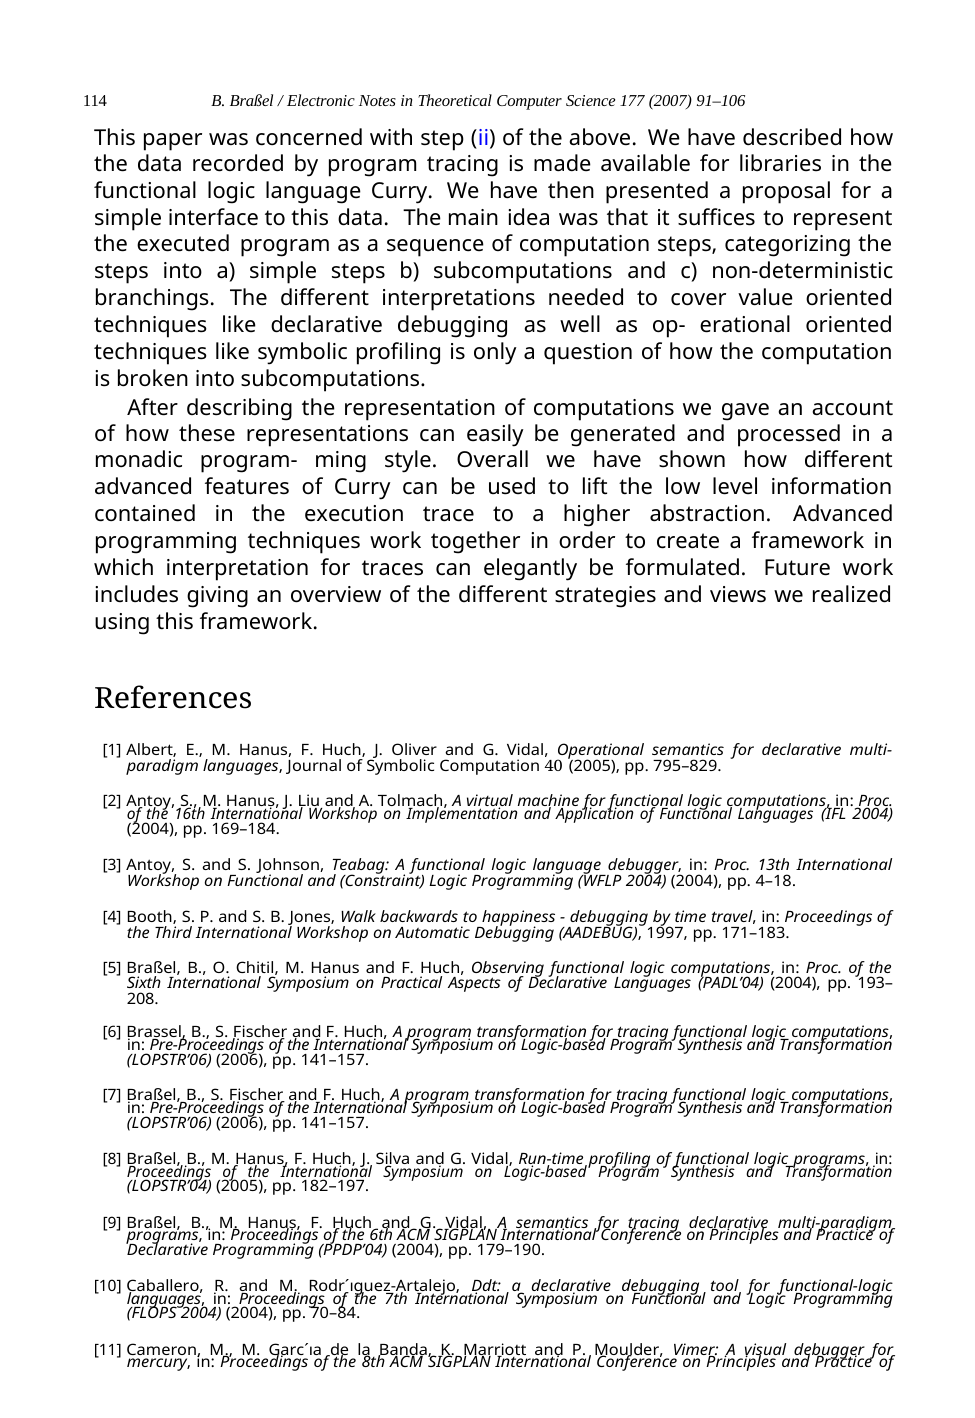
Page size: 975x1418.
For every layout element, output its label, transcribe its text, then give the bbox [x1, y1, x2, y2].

list Braßel, B., O. Chitil, M. Hanus and F. Huch, Observing functional logic computations, in: Proc. of the Sixth International Symposium on Practical Aspects of Declarative Languages (PADL’04) (2004), pp. 193–208. [102, 961, 893, 1009]
list Caballero, R. and M. Rodr´ıguez-Artalejo, Ddt: a declarative debugging tool for functional-logic languages, in: Proceedings of the 7th International Symposium on Functional and Logic Programming (FLOPS 2004) (2004), pp. 70–84. [94, 1280, 893, 1323]
subtitle References [94, 677, 904, 717]
list Braßel, B., M. Hanus, F. Huch and G. Vidal, A semantics for tracing declarative multi-paradigm programs, in: Proceedings of the 6th ACM SIGPLAN International Conference on Principles and Practice of Declarative Programming (PPDP’04) (2004), pp. 179–190. [102, 1217, 893, 1260]
text This paper was concerned with step (ii) of the above. We have described how the data recorded by program tracing is made available for libraries in the functional logic language Curry. We have then presented a proposal for a simple interface to this data. The main idea was that it suffices to represent the executed program as a sequence of computation steps, categorizing the steps into a) simple steps b) subcomputations and c) non-deterministic branchings. The different interpretations needed to cover value oriented techniques like declarative debugging as well as op- erational oriented techniques like symbolic profiling is only a question of how the computation is broken into subcomputations. [94, 124, 893, 393]
list Brassel, B., S. Fischer and F. Huch, A program transformation for tracing functional logic computations, in: Pre-Proceedings of the International Symposium on Logic-based Program Synthesis and Transformation (LOPSTR’06) (2006), pp. 141–157. [102, 1026, 893, 1069]
list Booth, S. P. and S. B. Jones, Walk backwards to happiness - debugging by time travel, in: Proceedings of the Third International Workshop on Automatic Debugging (AADEBUG), 1997, pp. 171–183. [102, 909, 893, 943]
list Albert, E., M. Hanus, F. Huch, J. Oliver and G. Vidal, Operational semantics for declarative multi- paradigm languages, Journal of Symbolic Computation 40 (2005), pp. 795–829. [102, 741, 893, 776]
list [94, 1344, 893, 1372]
list Braßel, B., M. Hanus, F. Huch, J. Silva and G. Vidal, Run-time profiling of functional logic programs, in: Proceedings of the International Symposium on Logic-based Program Synthesis and Transformation (LOPSTR’04) (2005), pp. 182–197. [102, 1153, 893, 1196]
list Antoy, S., M. Hanus, J. Liu and A. Tolmach, A virtual machine for functional logic computations, in: Proc. of the 16th International Workshop on Implementation and Application of Functional Languages (IFL 2004) (2004), pp. 169–184. [102, 795, 893, 839]
list Antoy, S. and S. Johnson, Teabag: A functional logic language debugger, in: Proc. 13th International Workshop on Functional and (Constraint) Logic Programming (WFLP 2004) (2004), pp. 4–18. [102, 857, 893, 891]
list Braßel, B., S. Fischer and F. Huch, A program transformation for tracing functional logic computations, in: Pre-Proceedings of the International Symposium on Logic-based Program Synthesis and Transformation (LOPSTR’06) (2006), pp. 141–157. [102, 1089, 893, 1133]
text After describing the representation of computations we gave an account of how these representations can easily be generated and processed in a monadic program- ming style. Overall we have shown how different advanced features of Curry can be used to lift the low level information contained in the execution trace to a higher abstraction. Advanced programming techniques work together in order to create a framework in which interpretation for traces can elegantly be formulated. Future work includes giving an overview of the different strategies and views we realized using this framework. [94, 394, 893, 635]
